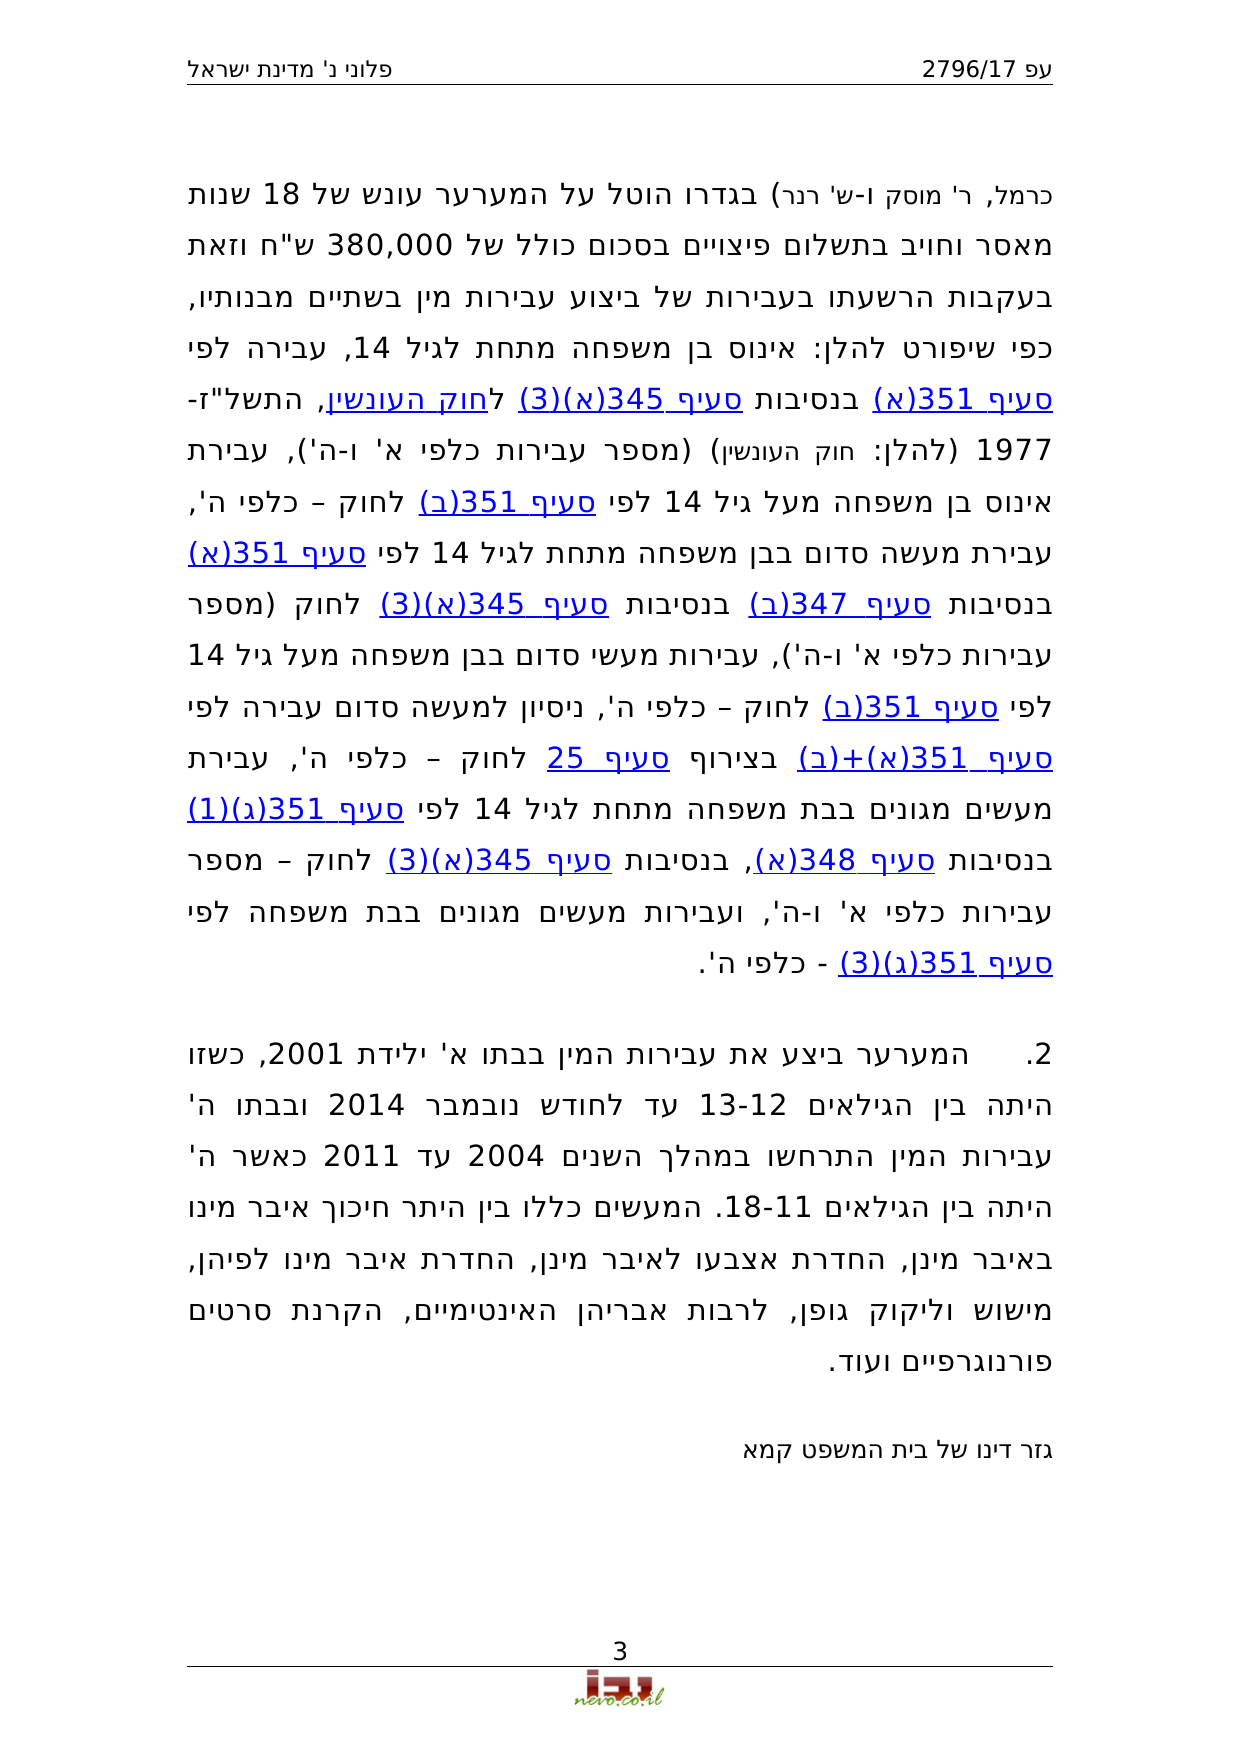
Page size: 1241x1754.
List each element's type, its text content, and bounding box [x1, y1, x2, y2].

picture [574, 1669, 666, 1707]
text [187, 177, 1053, 980]
text גזר דינו של בית המשפט קמא [187, 1435, 1053, 1464]
text 2. המערער ביצע את עבירות המין בבתו א' ילידת 2001, כשזו היתה בין הגילאים 13-12 עד לחודש נובמבר 2014 ובבתו ה' עבירות המין התרחשו במהלך השנים 2004 עד 2011 כאשר ה' היתה בין הגילאים 18-11. המעשים כללו בין היתר חיכוך איבר מינו באיבר מינן, החדרת אצבעו לאיבר מינן, החדרת איבר מינו לפיהן, מישוש וליקוק גופן, לרבות אבריהן האינטימיים, הקרנת סרטים פורנוגרפיים ועוד. [187, 1037, 1053, 1378]
